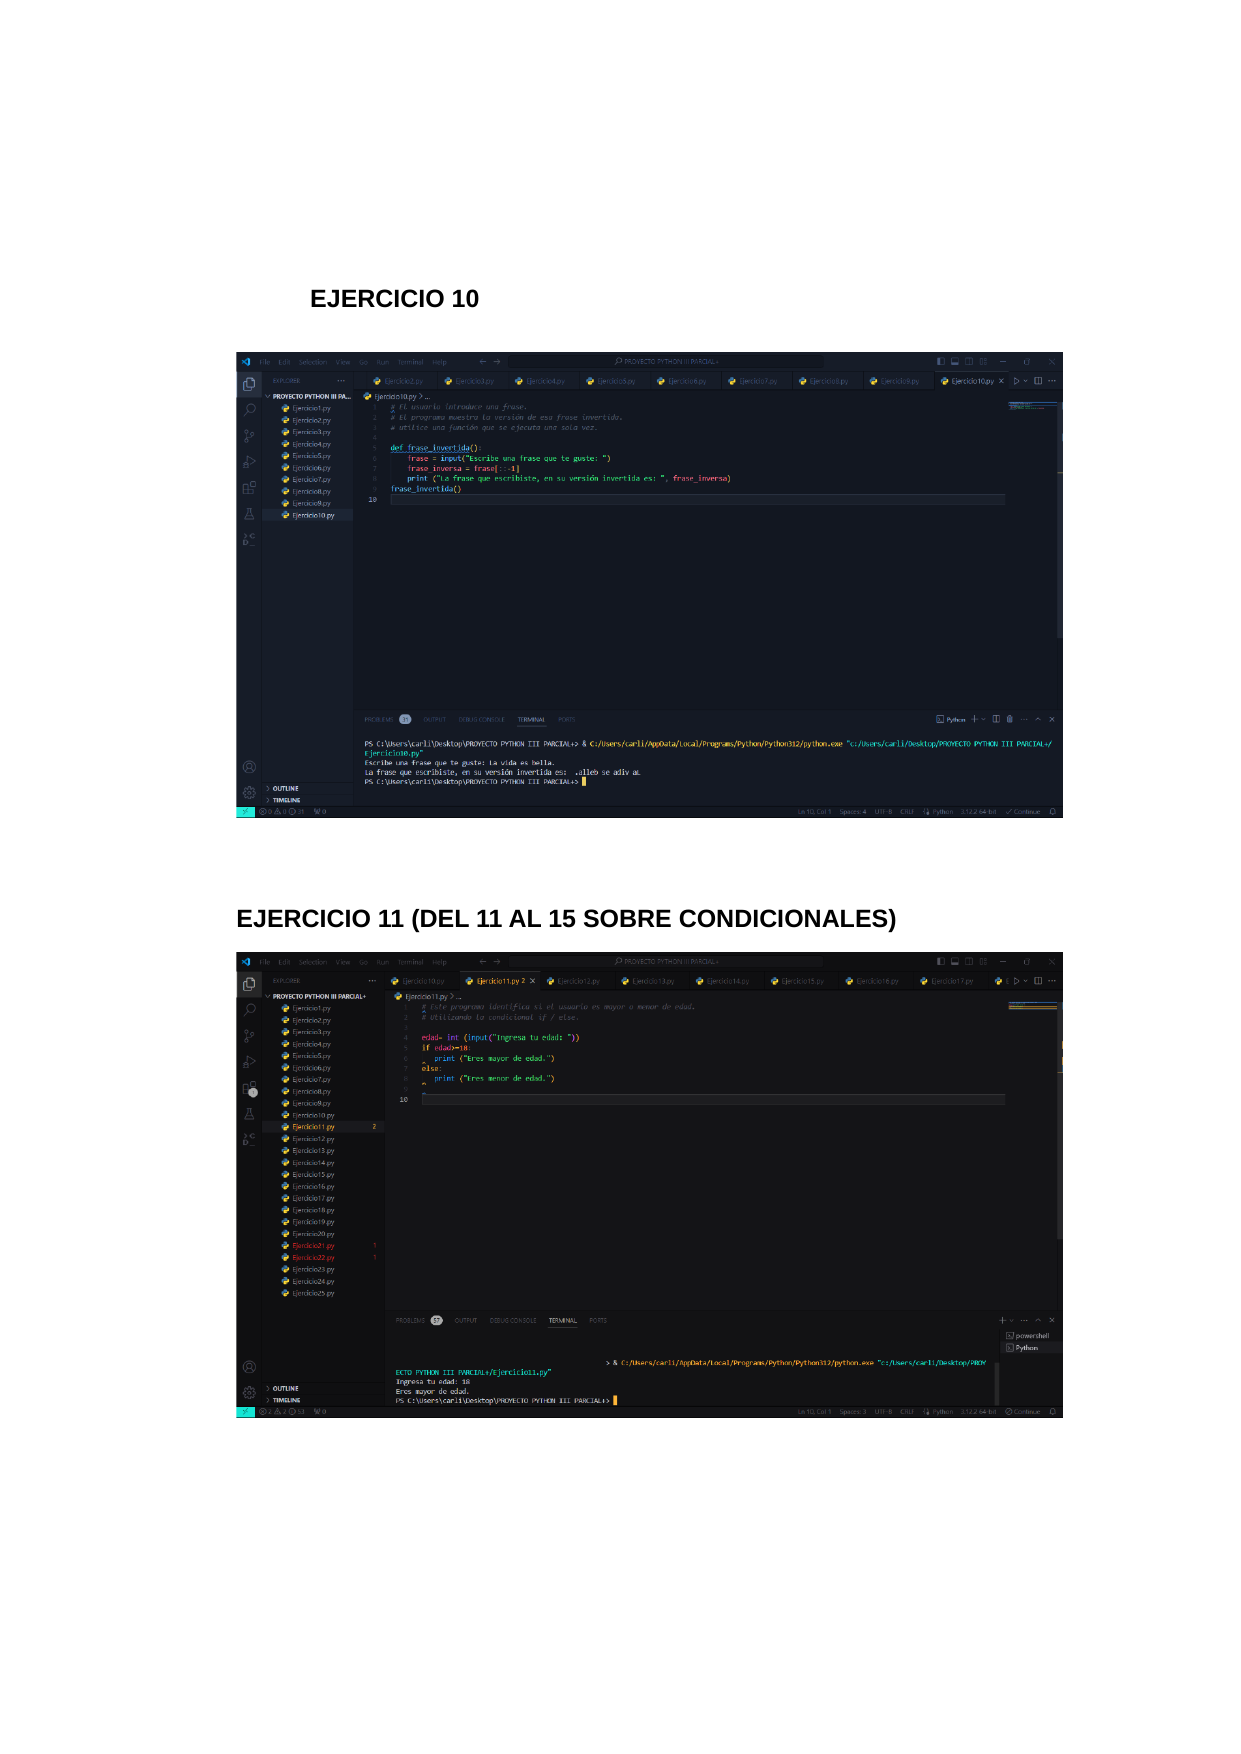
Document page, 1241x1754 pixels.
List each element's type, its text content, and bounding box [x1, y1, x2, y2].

text EJERCICIO 11 (DEL 11 AL 15 SOBRE CONDICIONALES) [236, 904, 1063, 933]
text EJERCICIO 10 [236, 284, 1063, 313]
picture [236, 352, 1063, 818]
picture [236, 952, 1063, 1418]
